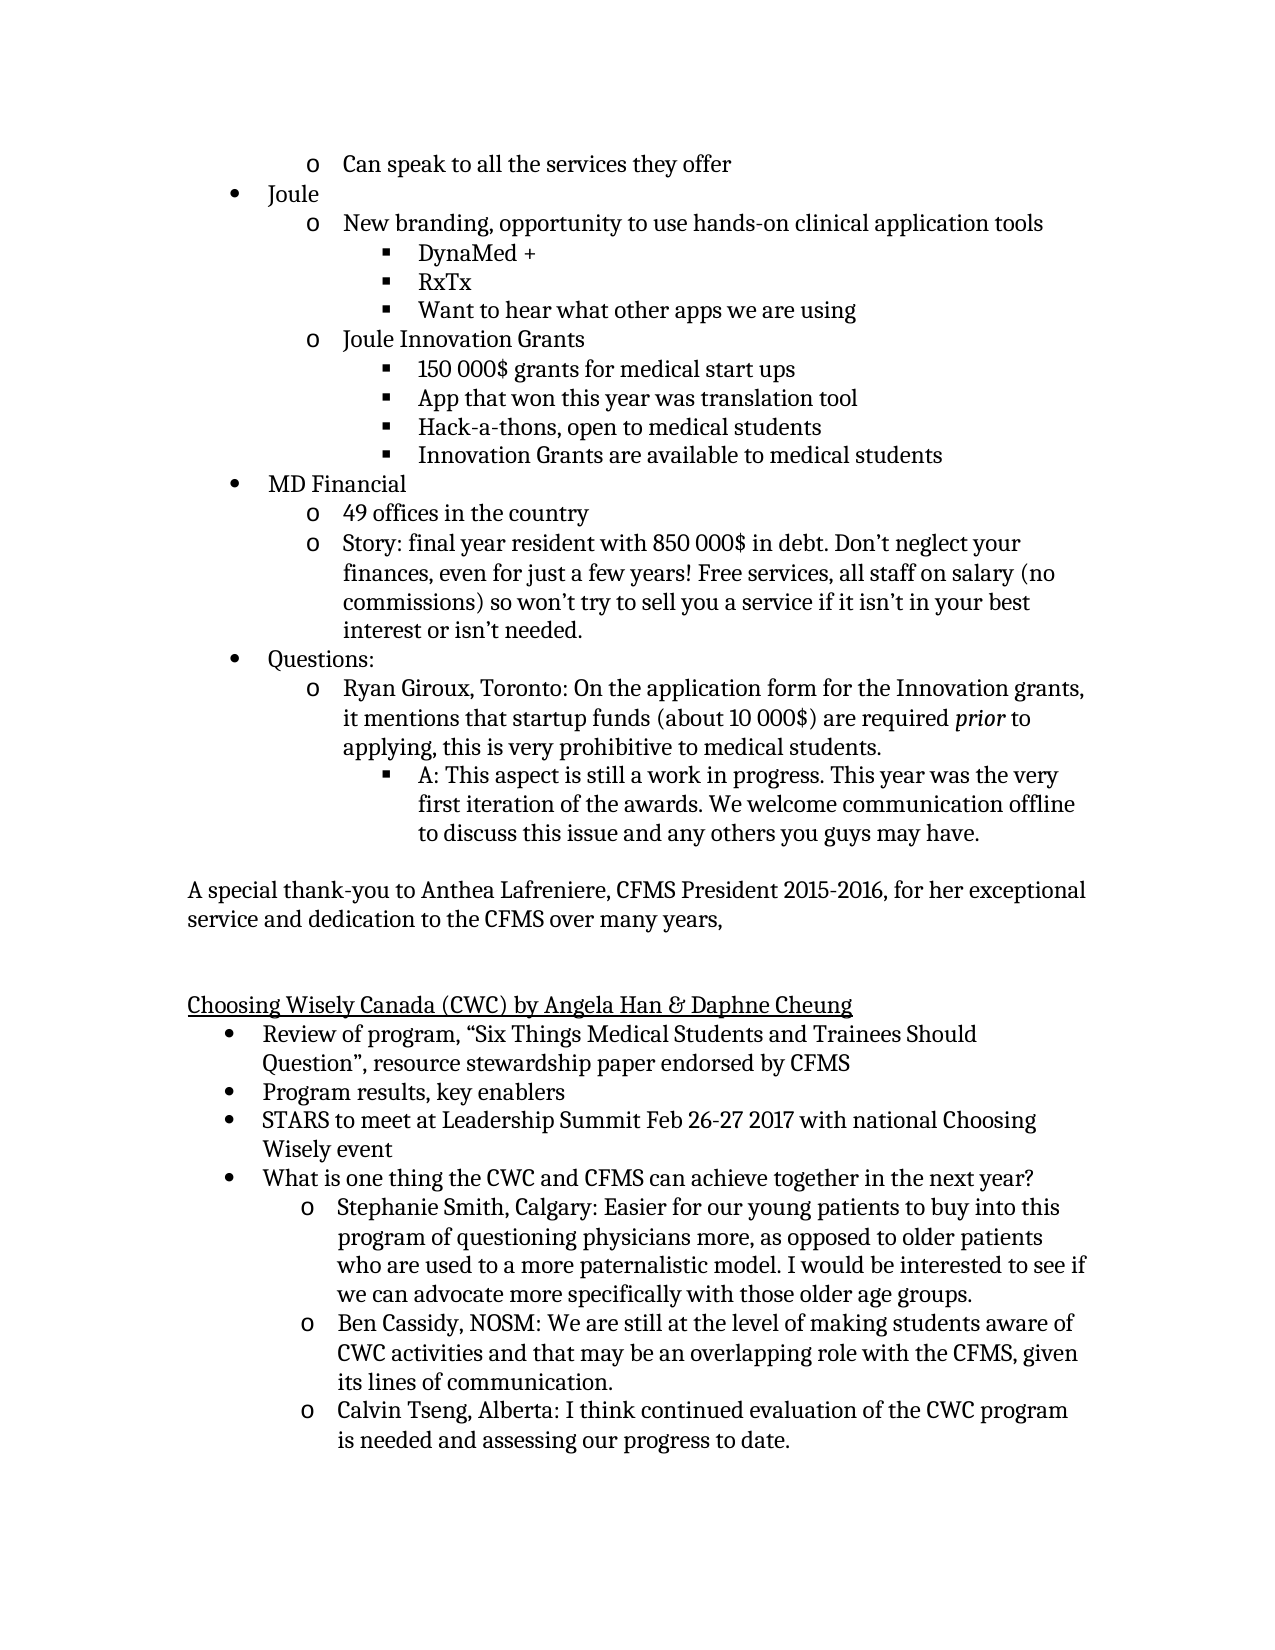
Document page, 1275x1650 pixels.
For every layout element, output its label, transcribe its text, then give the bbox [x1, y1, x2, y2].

list Can speak to all the services they offer [305, 150, 1087, 180]
list Joule Innovation Grants [305, 325, 1087, 355]
list RxTx [380, 267, 1087, 296]
list Want to hear what other apps we are using [380, 296, 1087, 325]
list Program results, key enablers [225, 1077, 1087, 1106]
list DynaMed + [380, 239, 1087, 267]
list What is one thing the CWC and CFMS can achieve together in the next year? [225, 1164, 1087, 1192]
list Questions: [230, 645, 1087, 674]
text Choosing Wisely Canada (CWC) by Angela Han & Daphne Cheung [187, 991, 1087, 1020]
list A: This aspect is still a work in progress. This year was the very first iteration of the awards. We welcome communication offline to discuss this issue and any others you guys may have. [380, 761, 1087, 847]
list Calvin Tseng, Alberta: I think continued evaluation of the CWC program is needed and assessing our progress to date. [300, 1396, 1087, 1455]
list App that won this year was translation tool [380, 384, 1087, 412]
list Ryan Giroux, Toronto: On the application form for the Innovation grants, it mentions that startup funds (about 10 000$) are required prior to applying, this is very prohibitive to medical students. [305, 674, 1087, 761]
list Hack-a-thons, open to medical students [380, 412, 1087, 441]
list Joule [230, 180, 1087, 209]
list Stephanie Smith, Calgary: Easier for our young patients to buy into this program of questioning physicians more, as opposed to older patients who are used to a more paternalistic model. I would be interested to see if we can advocate more specifically with those older age groups. [300, 1192, 1087, 1309]
list STARS to meet at Leadership Summit Feb 26-27 2017 with national Choosing Wisely event [225, 1106, 1087, 1164]
list 49 offices in the country [305, 499, 1087, 529]
text A special thank-you to Anthea Lafreniere, CFMS President 2015-2016, for her exceptional service and dedication to the CFMS over many years, [187, 876, 1087, 934]
list 150 000$ grants for medical start ups [380, 355, 1087, 384]
list Innovation Grants are available to medical students [380, 441, 1087, 470]
list Story: final year resident with 850 000$ in debt. Don’t neglect your finances, even for just a few years! Free services, all staff on salary (no commissions) so won’t try to sell you a service if it isn’t in your best interest or isn’t needed. [305, 529, 1087, 645]
list New branding, opportunity to use hands-on clinical application tools [305, 209, 1087, 239]
list Review of program, “Six Things Medical Students and Trainees Should Question”, resource stewardship paper endorsed by CFMS [225, 1020, 1087, 1077]
list Ben Cassidy, NOSM: We are still at the level of making students aware of CWC activities and that may be an overlapping role with the CFMS, given its lines of communication. [300, 1309, 1087, 1396]
list MD Financial [230, 470, 1087, 499]
